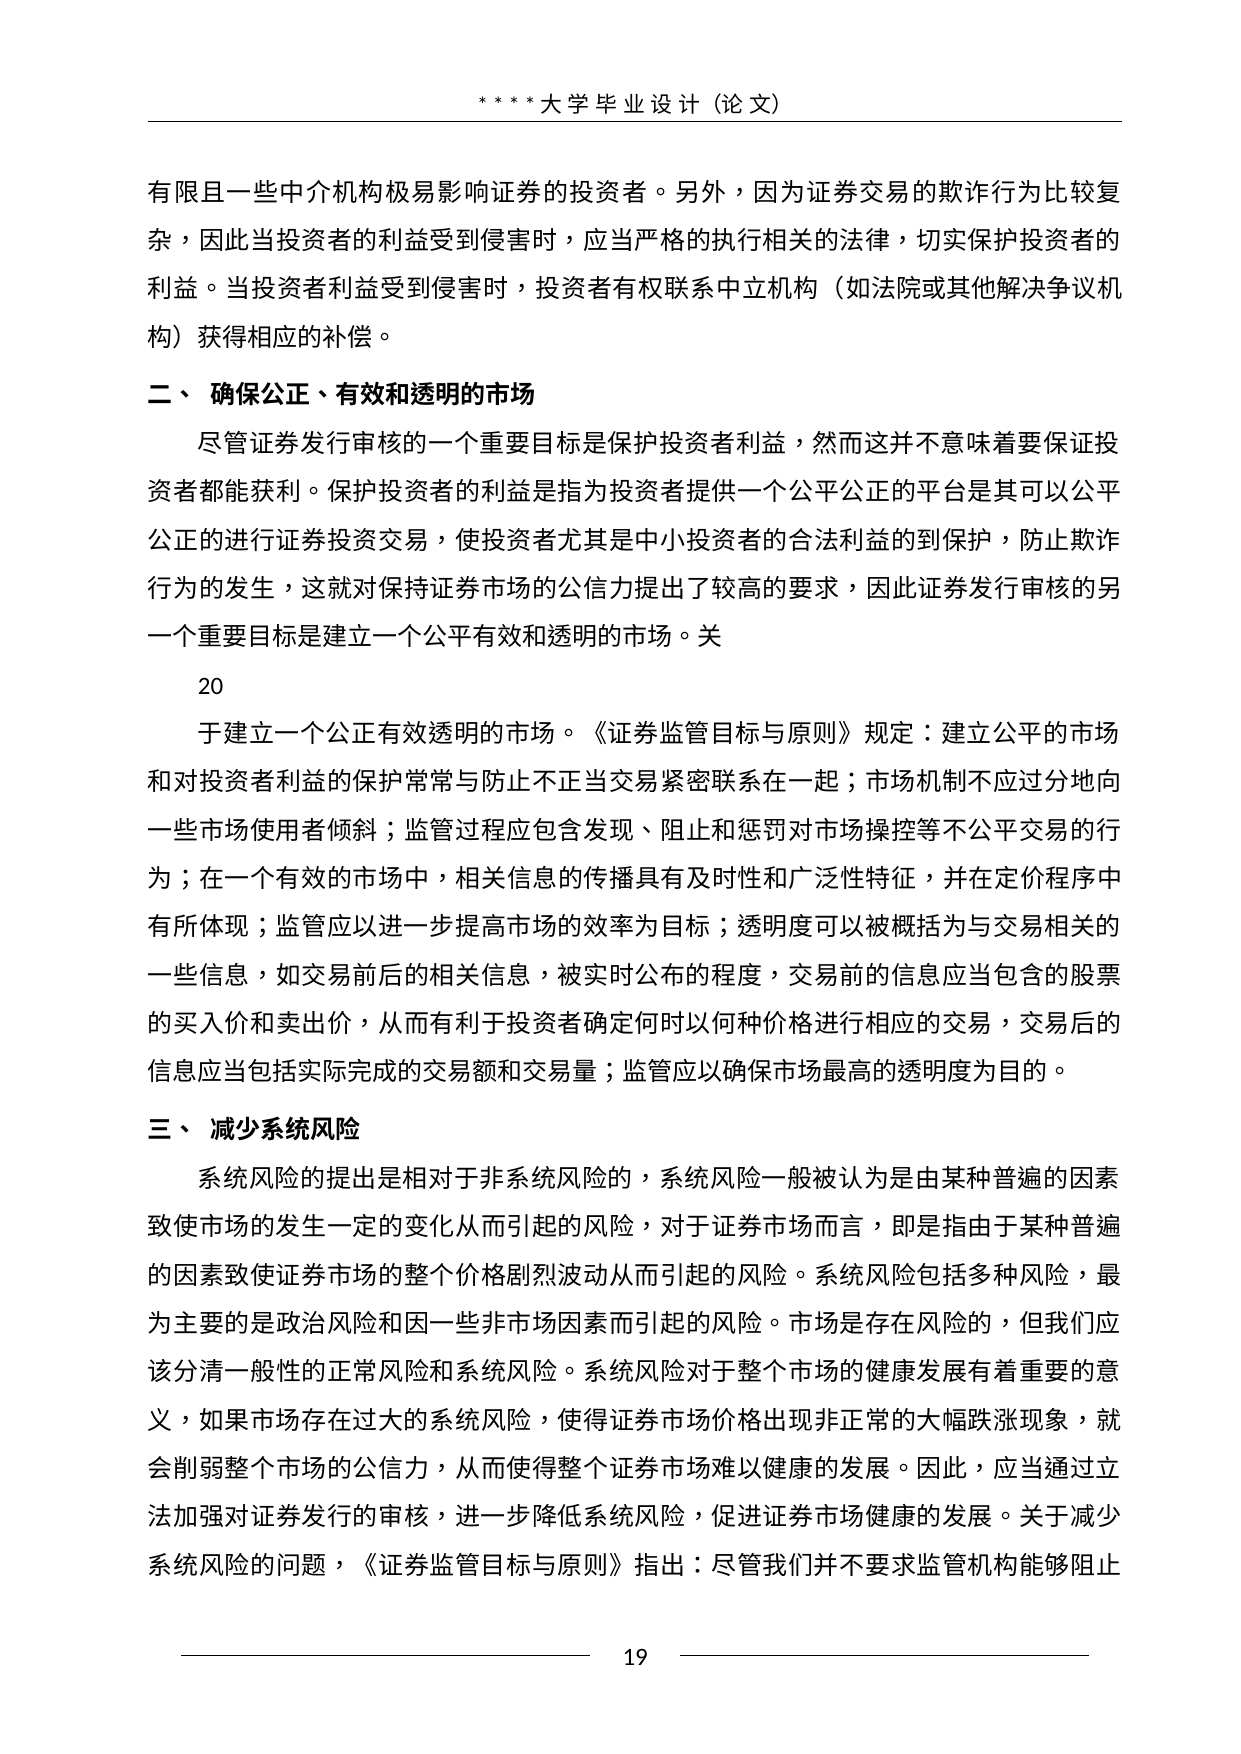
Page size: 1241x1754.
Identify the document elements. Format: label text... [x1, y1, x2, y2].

text 20 [148, 652, 1122, 700]
text 于建立一个公正有效透明的市场。《证券监管目标与原则》规定：建立公平的市场和对投资者利益的保护常常与防止不正当交易紧密联系在一起；市场机制不应过分地向一些市场使用者倾斜；监管过程应包含发现、阻止和惩罚对市场操控等不公平交易的行为；在一个有效的市场中，相关信息的传播具有及时性和广泛性特征，并在定价程序中有所体现；监管应以进一步提高市场的效率为目标；透明度可以被概括为与交易相关的一些信息，如交易前后的相关信息，被实时公布的程度，交易前的信息应当包含的股票的买入价和卖出价，从而有利于投资者确定何时以何种价格进行相应的交易，交易后的信息应当包括实际完成的交易额和交易量；监管应以确保市场最高的透明度为目的。 [148, 700, 1122, 1087]
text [148, 1145, 1122, 1580]
subtitle 三、 减少系统风险 [148, 1111, 1122, 1145]
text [148, 159, 1122, 352]
subtitle 二、 确保公正、有效和透明的市场 [148, 376, 1122, 410]
text 尽管证券发行审核的一个重要目标是保护投资者利益，然而这并不意味着要保证投资者都能获利。保护投资者的利益是指为投资者提供一个公平公正的平台是其可以公平公正的进行证券投资交易，使投资者尤其是中小投资者的合法利益的到保护，防止欺诈行为的发生，这就对保持证券市场的公信力提出了较高的要求，因此证券发行审核的另一个重要目标是建立一个公平有效和透明的市场。关 [148, 410, 1122, 652]
